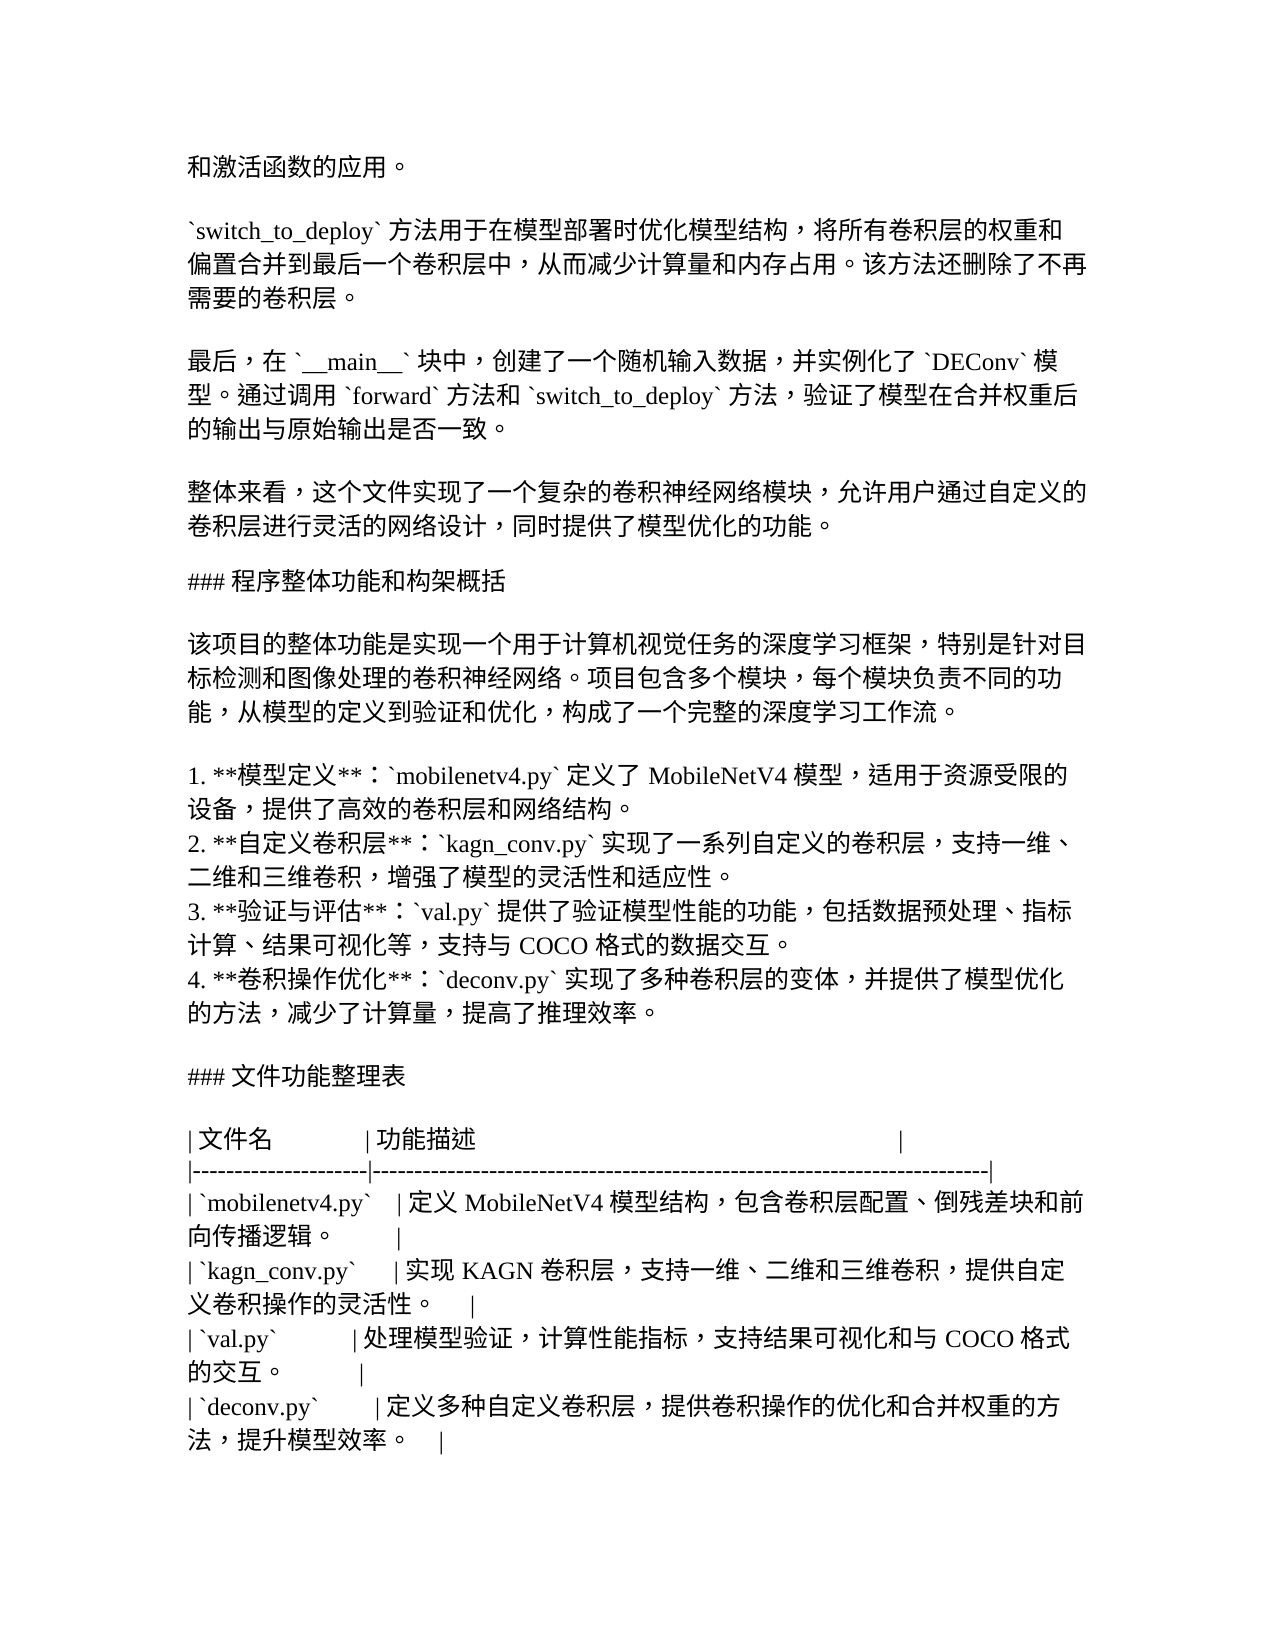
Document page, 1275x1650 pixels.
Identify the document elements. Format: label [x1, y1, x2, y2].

text [187, 564, 1087, 1486]
text [187, 150, 1087, 543]
